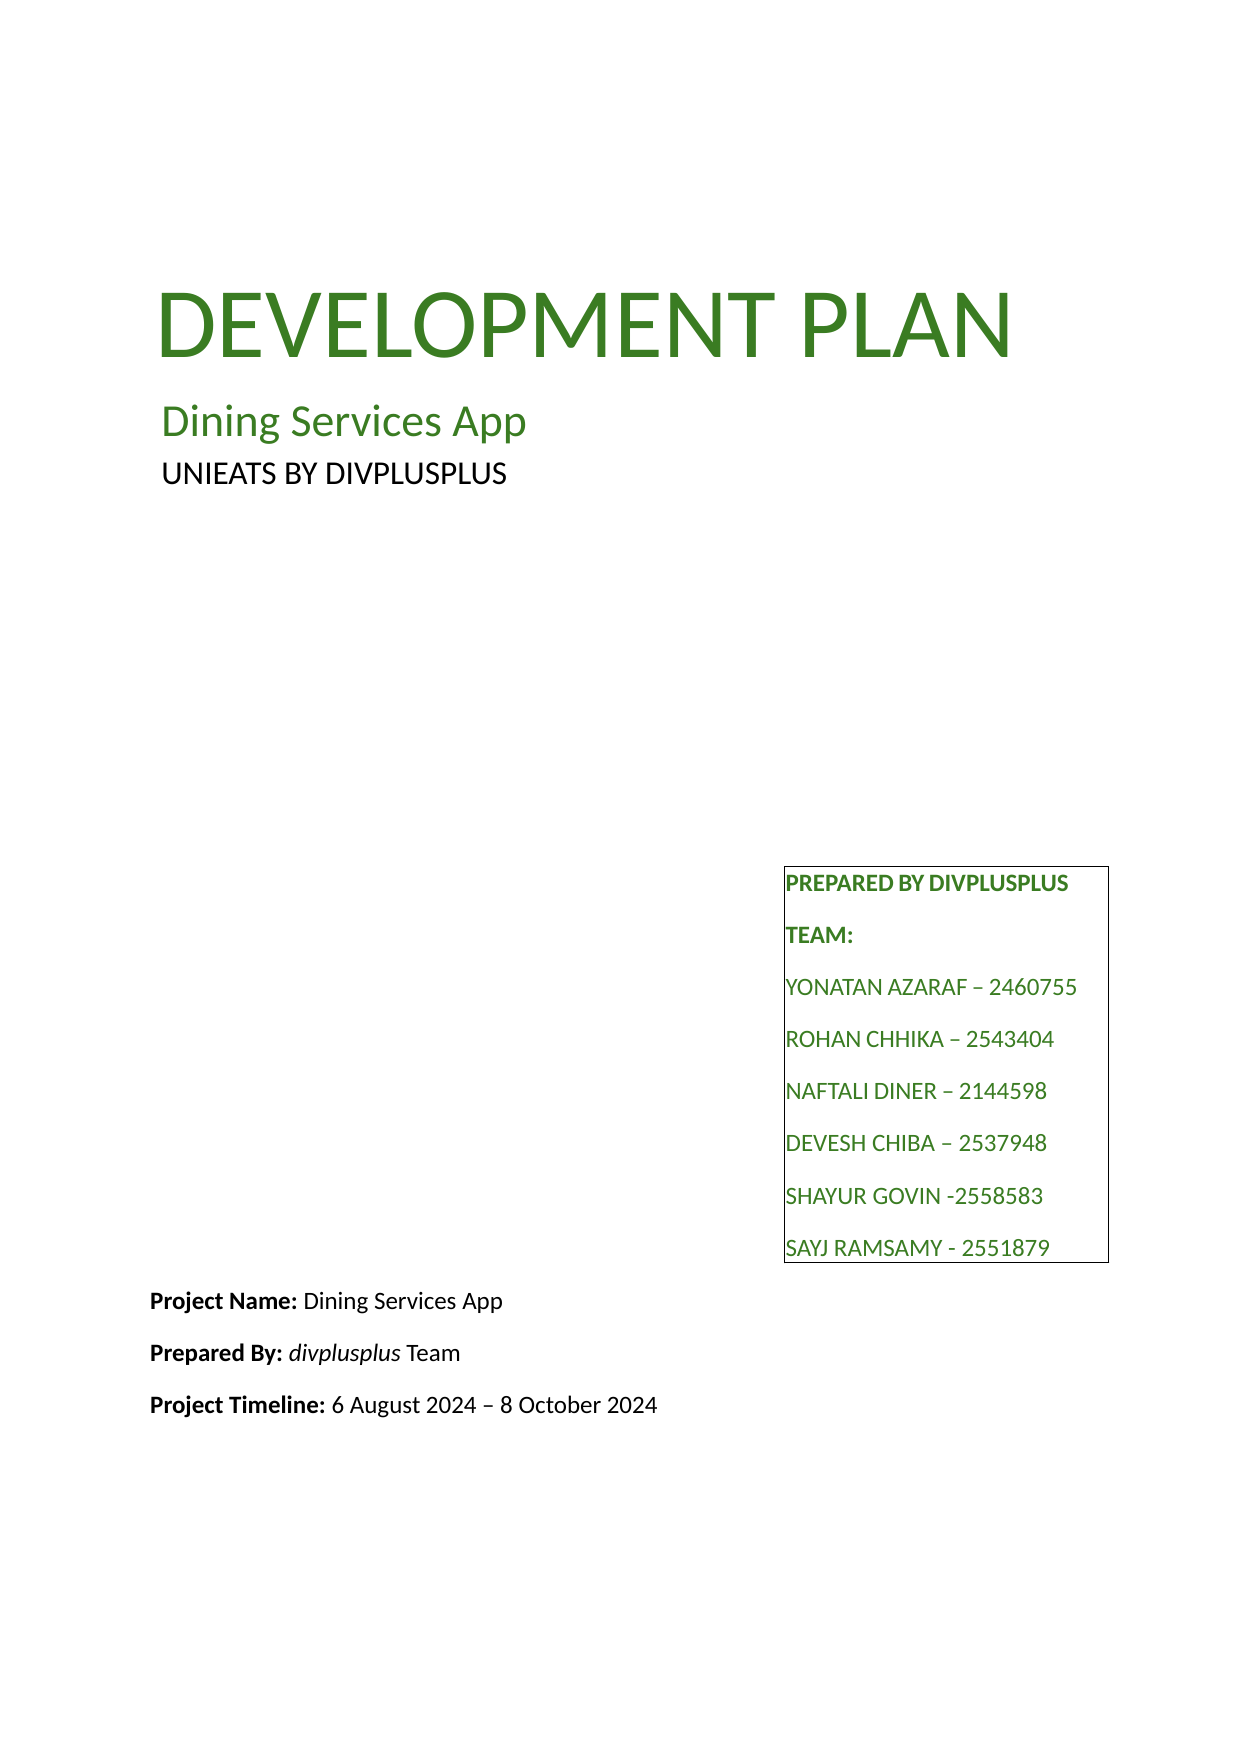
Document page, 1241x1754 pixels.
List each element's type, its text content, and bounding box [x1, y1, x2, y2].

text NAFTALI DINER – 2144598 [785, 1074, 1108, 1106]
text Project Timeline: 6 August 2024 – 8 October 2024 [150, 1389, 1092, 1420]
text UNIEATS BY DIVPLUSPLUS [161, 452, 1108, 493]
text SAYJ RAMSAMY - 2551879 [785, 1231, 1108, 1262]
text PREPARED BY DIVPLUSPLUS TEAM: [785, 867, 1108, 949]
text ROHAN CHHIKA – 2543404 [785, 1022, 1108, 1054]
text SHAYUR GOVIN -2558583 [785, 1179, 1108, 1210]
text Project Name: Dining Services App [150, 1285, 1092, 1316]
text DEVELOPMENT PLAN [150, 260, 1108, 382]
text YONATAN AZARAF – 2460755 [785, 970, 1108, 1002]
text Prepared By: divplusplus Team [150, 1337, 555, 1368]
text Dining Services App [161, 392, 1108, 448]
text DEVESH CHIBA – 2537948 [785, 1127, 1108, 1158]
